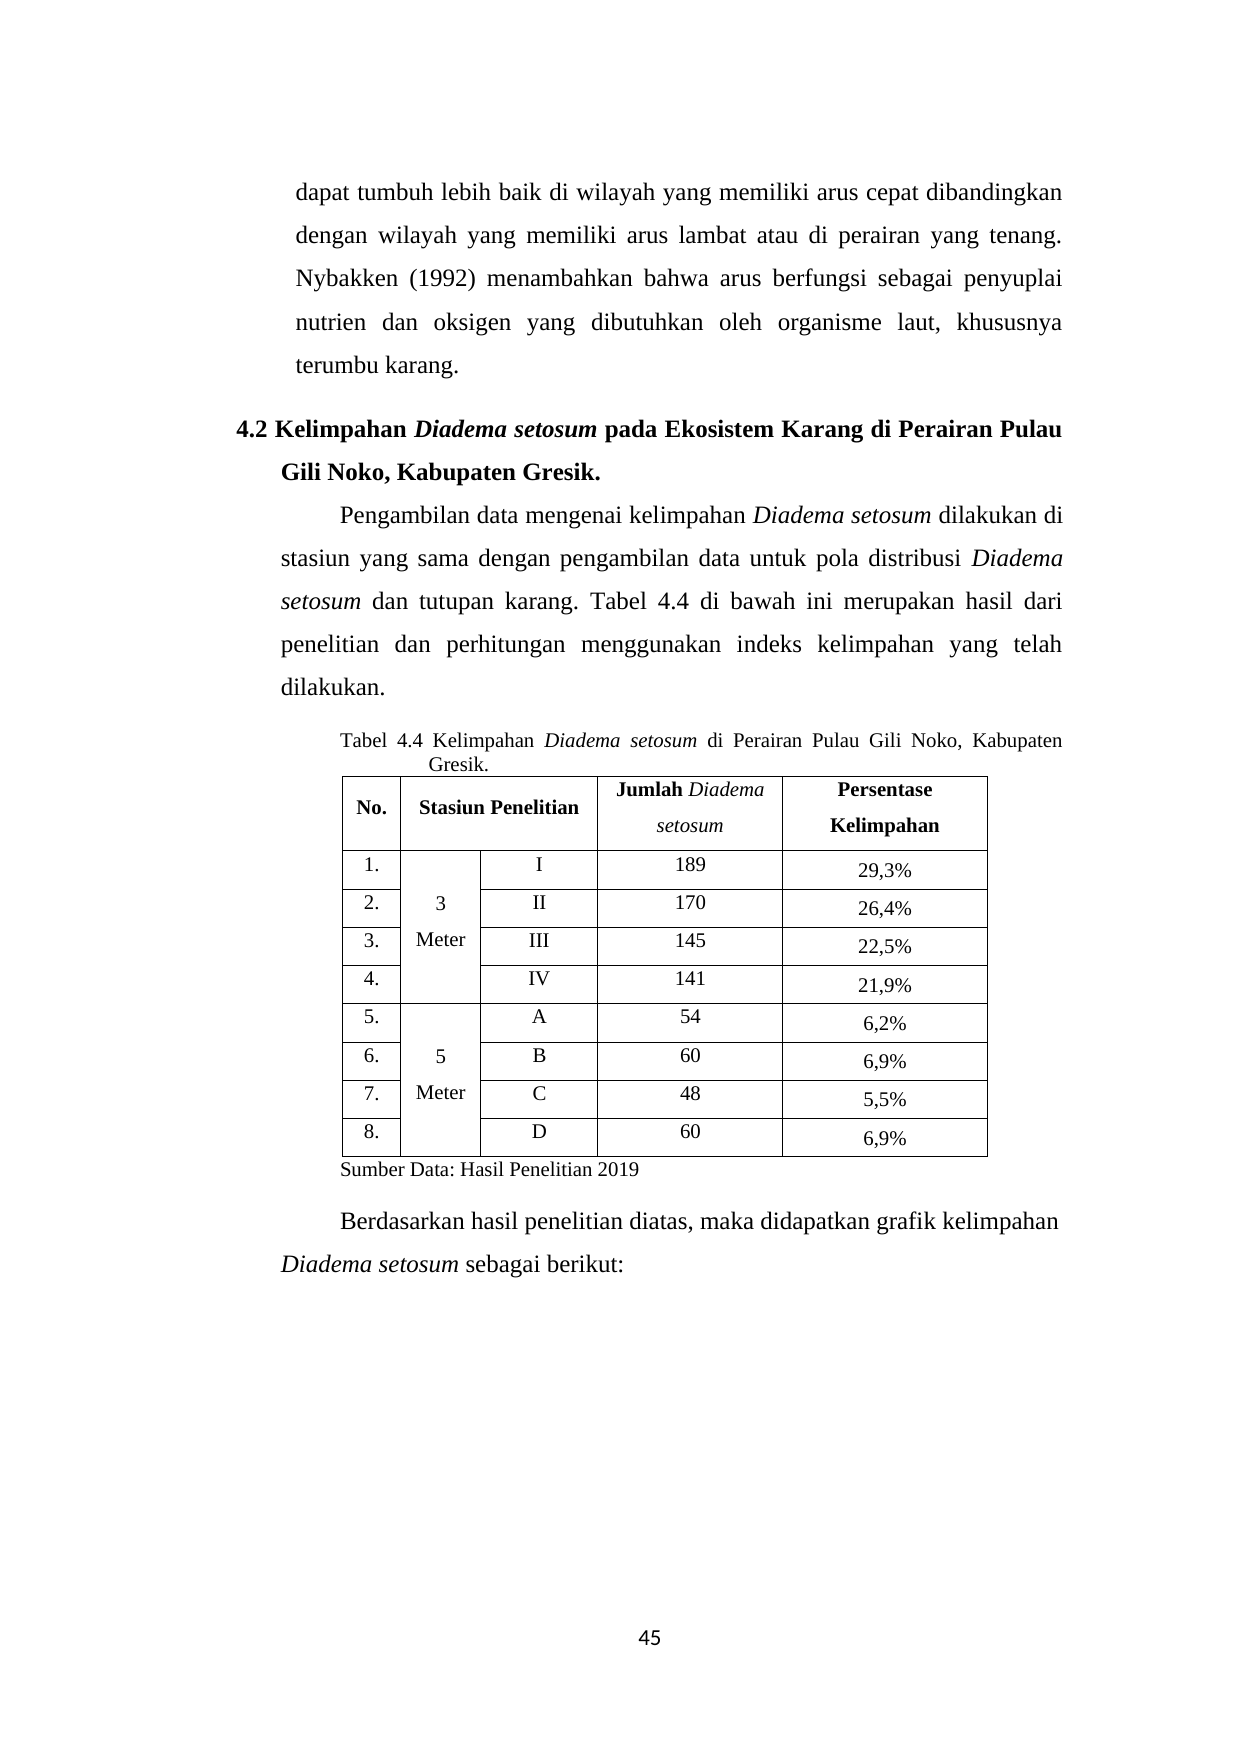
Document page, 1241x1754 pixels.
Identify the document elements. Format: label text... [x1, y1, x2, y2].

table_cell I [481, 851, 597, 889]
table_cell 1. [343, 851, 400, 889]
table_cell II [481, 890, 597, 927]
table_cell 3. [343, 928, 400, 965]
text Berdasarkan hasil penelitian diatas, maka didapatkan grafik kelimpahan Diadema setosum sebagai berikut: [281, 1206, 1063, 1278]
table_cell 26,4% [783, 890, 987, 927]
table_cell 5,5% [783, 1081, 987, 1118]
table_cell 60 [598, 1043, 782, 1080]
table_cell B [481, 1043, 597, 1080]
table_cell 21,9% [783, 966, 987, 1003]
table_cell 22,5% [783, 928, 987, 965]
table_cell 29,3% [783, 851, 987, 889]
table_cell III [481, 928, 597, 965]
table_header Persentase Kelimpahan [783, 777, 987, 850]
table_cell 60 [598, 1119, 782, 1156]
table_cell 7. [343, 1081, 400, 1118]
table_header Stasiun Penelitian [401, 777, 597, 850]
table_cell 2. [343, 890, 400, 927]
table_cell 189 [598, 851, 782, 889]
table_cell 54 [598, 1004, 782, 1042]
table_header Jumlah Diadema setosum [598, 777, 782, 850]
table_cell 5 Meter [401, 1004, 480, 1156]
text Pengambilan data mengenai kelimpahan Diadema setosum dilakukan di stasiun yang sama dengan pengambilan data untuk pola distribusi Diadema setosum dan tutupan karang. Tabel 4.4 di bawah ini merupakan hasil dari penelitian dan perhitungan menggunakan indeks kelimpahan yang telah dilakukan. [281, 500, 1063, 701]
table_cell 3 Meter [401, 851, 480, 1003]
table_cell 6. [343, 1043, 400, 1080]
table_cell 6,9% [783, 1043, 987, 1080]
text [295, 177, 1063, 378]
table_cell D [481, 1119, 597, 1156]
table_cell IV [481, 966, 597, 1003]
table_cell 141 [598, 966, 782, 1003]
table_cell 48 [598, 1081, 782, 1118]
table_cell A [481, 1004, 597, 1042]
table_cell 145 [598, 928, 782, 965]
text Sumber Data: Hasil Penelitian 2019 [340, 1157, 1063, 1181]
table_cell 170 [598, 890, 782, 927]
table_cell 5. [343, 1004, 400, 1042]
table_cell C [481, 1081, 597, 1118]
table_cell 4. [343, 966, 400, 1003]
text Tabel 4.4 Kelimpahan Diadema setosum di Perairan Pulau Gili Noko, Kabupaten Gresik. [340, 728, 1063, 776]
table_cell 6,2% [783, 1004, 987, 1042]
table_cell 6,9% [783, 1119, 987, 1156]
table_cell 8. [343, 1119, 400, 1156]
subtitle 4.2 Kelimpahan Diadema setosum pada Ekosistem Karang di Perairan Pulau Gili Noko, Kabupaten Gresik. [236, 414, 1063, 486]
table_header No. [343, 777, 400, 850]
